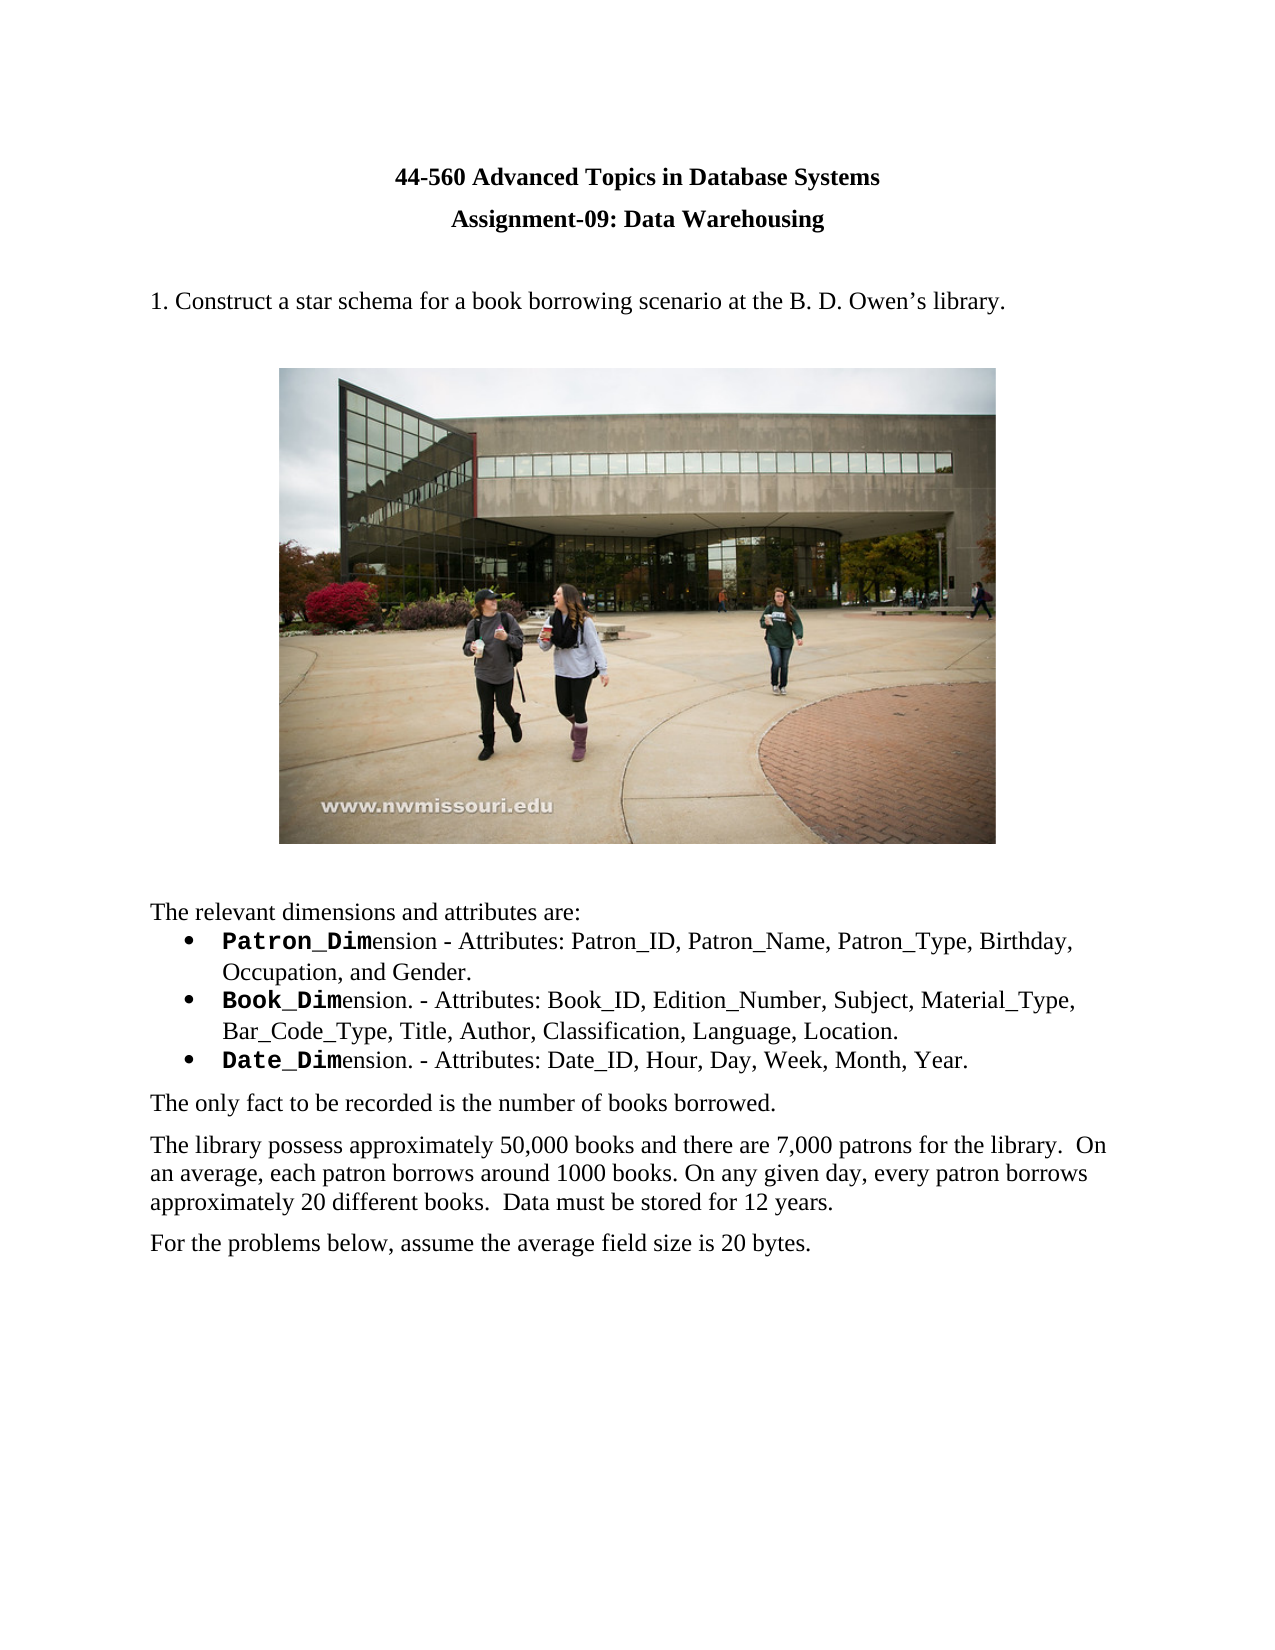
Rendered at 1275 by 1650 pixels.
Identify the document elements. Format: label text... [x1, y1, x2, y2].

text 1. Construct a star schema for a book borrowing scenario at the B. D. Owen’s library. [150, 286, 1125, 315]
text The relevant dimensions and attributes are: [150, 897, 1125, 926]
text The library possess approximately 50,000 books and there are 7,000 patrons for the library. On an average, each patron borrows around 1000 books. On any given day, every patron borrows approximately 20 different books. Data must be stored for 12 years. [150, 1130, 1125, 1216]
text For the problems below, assume the average field size is 20 bytes. [150, 1228, 1125, 1257]
text The only fact to be recorded is the number of books borrowed. [150, 1088, 1125, 1117]
list Book_Dimension. - Attributes: Book_ID, Edition_Number, Subject, Material_Type, Bar_Code_Type, Title, Author, Classification, Language, Location. [184, 986, 1125, 1045]
list Patron_Dimension - Attributes: Patron_ID, Patron_Name, Patron_Type, Birthday, Occupation, and Gender. [184, 926, 1125, 986]
text Assignment-09: Data Warehousing [150, 204, 1125, 232]
list Date_Dimension. - Attributes: Date_ID, Hour, Day, Week, Month, Year. [184, 1045, 1125, 1076]
text 44-560 Advanced Topics in Database Systems [150, 162, 1125, 191]
picture [278, 368, 997, 844]
